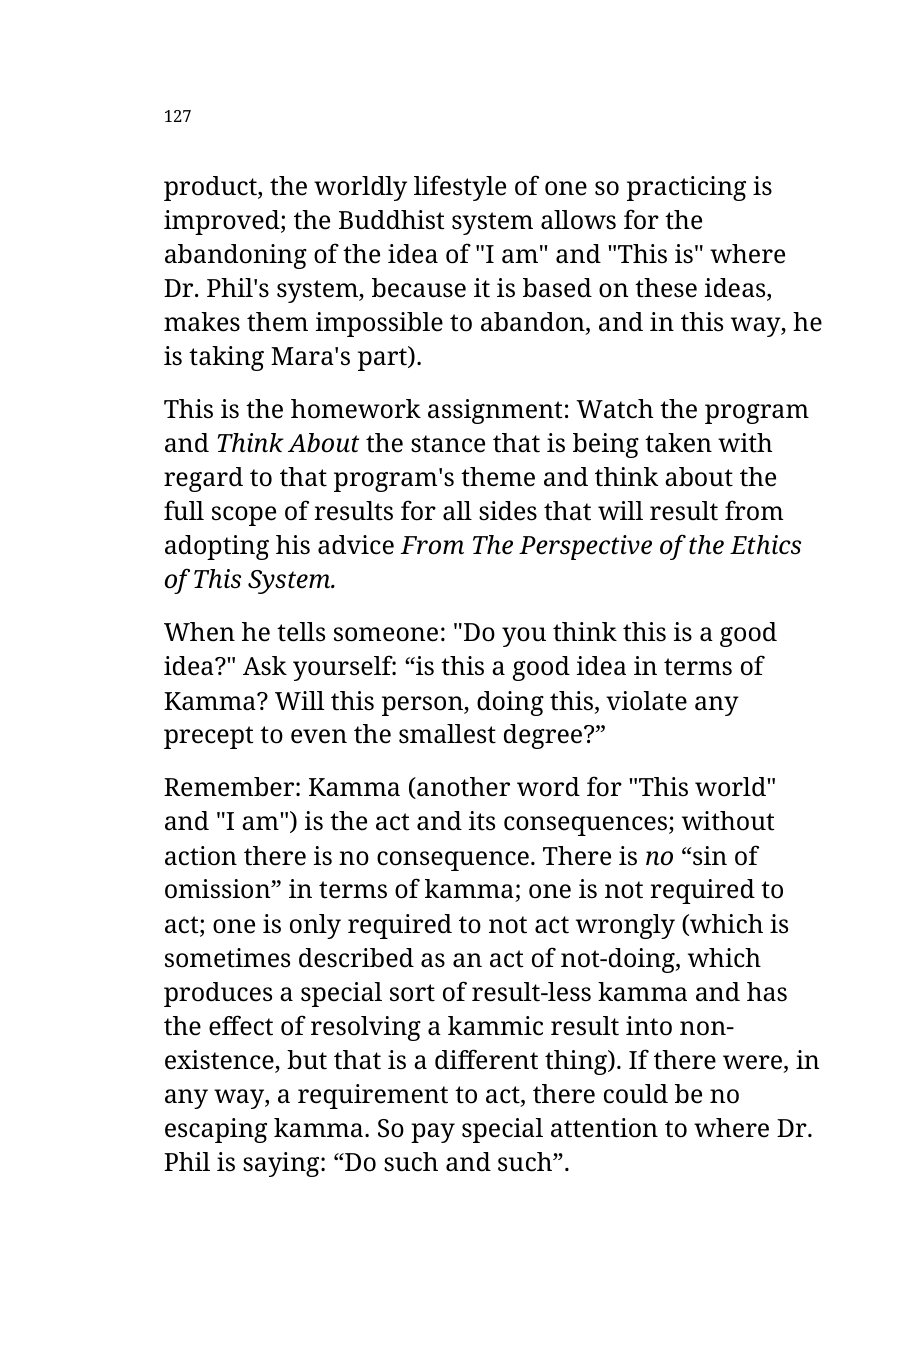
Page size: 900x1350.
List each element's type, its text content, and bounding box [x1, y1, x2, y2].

text Because his system is based at its deepest root on the idea that "This is," and "I am," his orientation is towards attaining goals based on “becoming in the World”. His intent is to provide tools for living optimally in the world (do not misunderstand, even here I am not saying that the system he has devised is actually better than the Buddhist system at creating an optimal worldly lifestyle; I am saying that this is Dr. Phil's intent — the difference is that the Buddhist system is oriented towards attaining the abandoning of the world, and that in the process, as a bye-bye-product, the worldly lifestyle of one so practicing is improved; the Buddhist system allows for the abandoning of the idea of "I am" and "This is" where Dr. Phil's system, because it is based on these ideas, makes them impossible to abandon, and in this way, he is taking Mara's part). [163, 169, 823, 373]
text When he tells someone: "Do you think this is a good idea?" Ask yourself: “is this a good idea in terms of Kamma? Will this person, doing this, violate any precept to even the smallest degree?” [163, 615, 823, 751]
text Remember: Kamma (another word for "This world" and "I am") is the act and its consequences; without action there is no consequence. There is no “sin of omission” in terms of kamma; one is not required to act; one is only required to not act wrongly (which is sometimes described as an act of not-doing, which produces a special sort of result-less kamma and has the effect of resolving a kammic result into non-existence, but that is a different thing). If there were, in any way, a requirement to act, there could be no escaping kamma. So pay special attention to where Dr. Phil is saying: “Do such and such”. [163, 770, 823, 1179]
text This is the homework assignment: Watch the program and Think About the stance that is being taken with regard to that program's theme and think about the full scope of results for all sides that will result from adopting his advice From The Perspective of the Ethics of This System. [163, 392, 823, 596]
